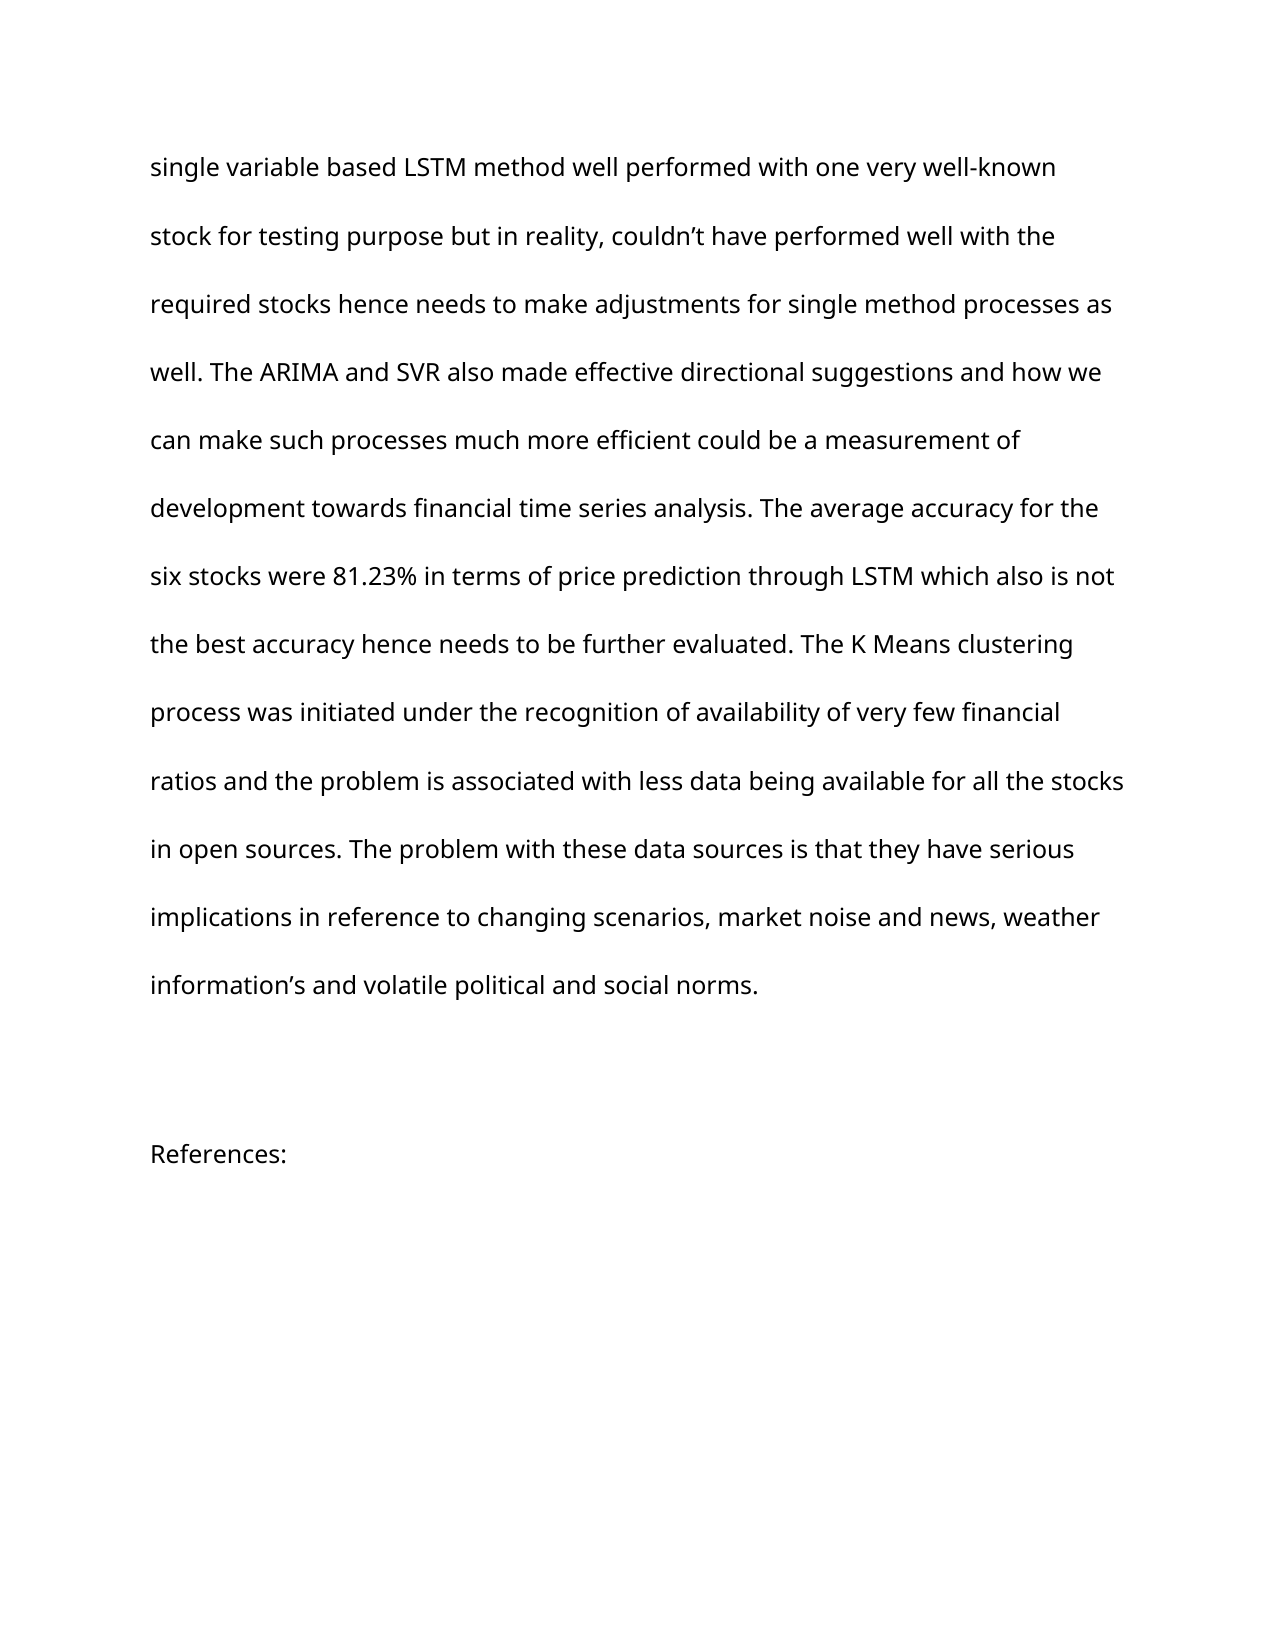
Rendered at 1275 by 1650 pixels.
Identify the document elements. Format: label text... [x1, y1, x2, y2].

text References: [150, 1137, 1125, 1171]
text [150, 150, 1125, 1002]
